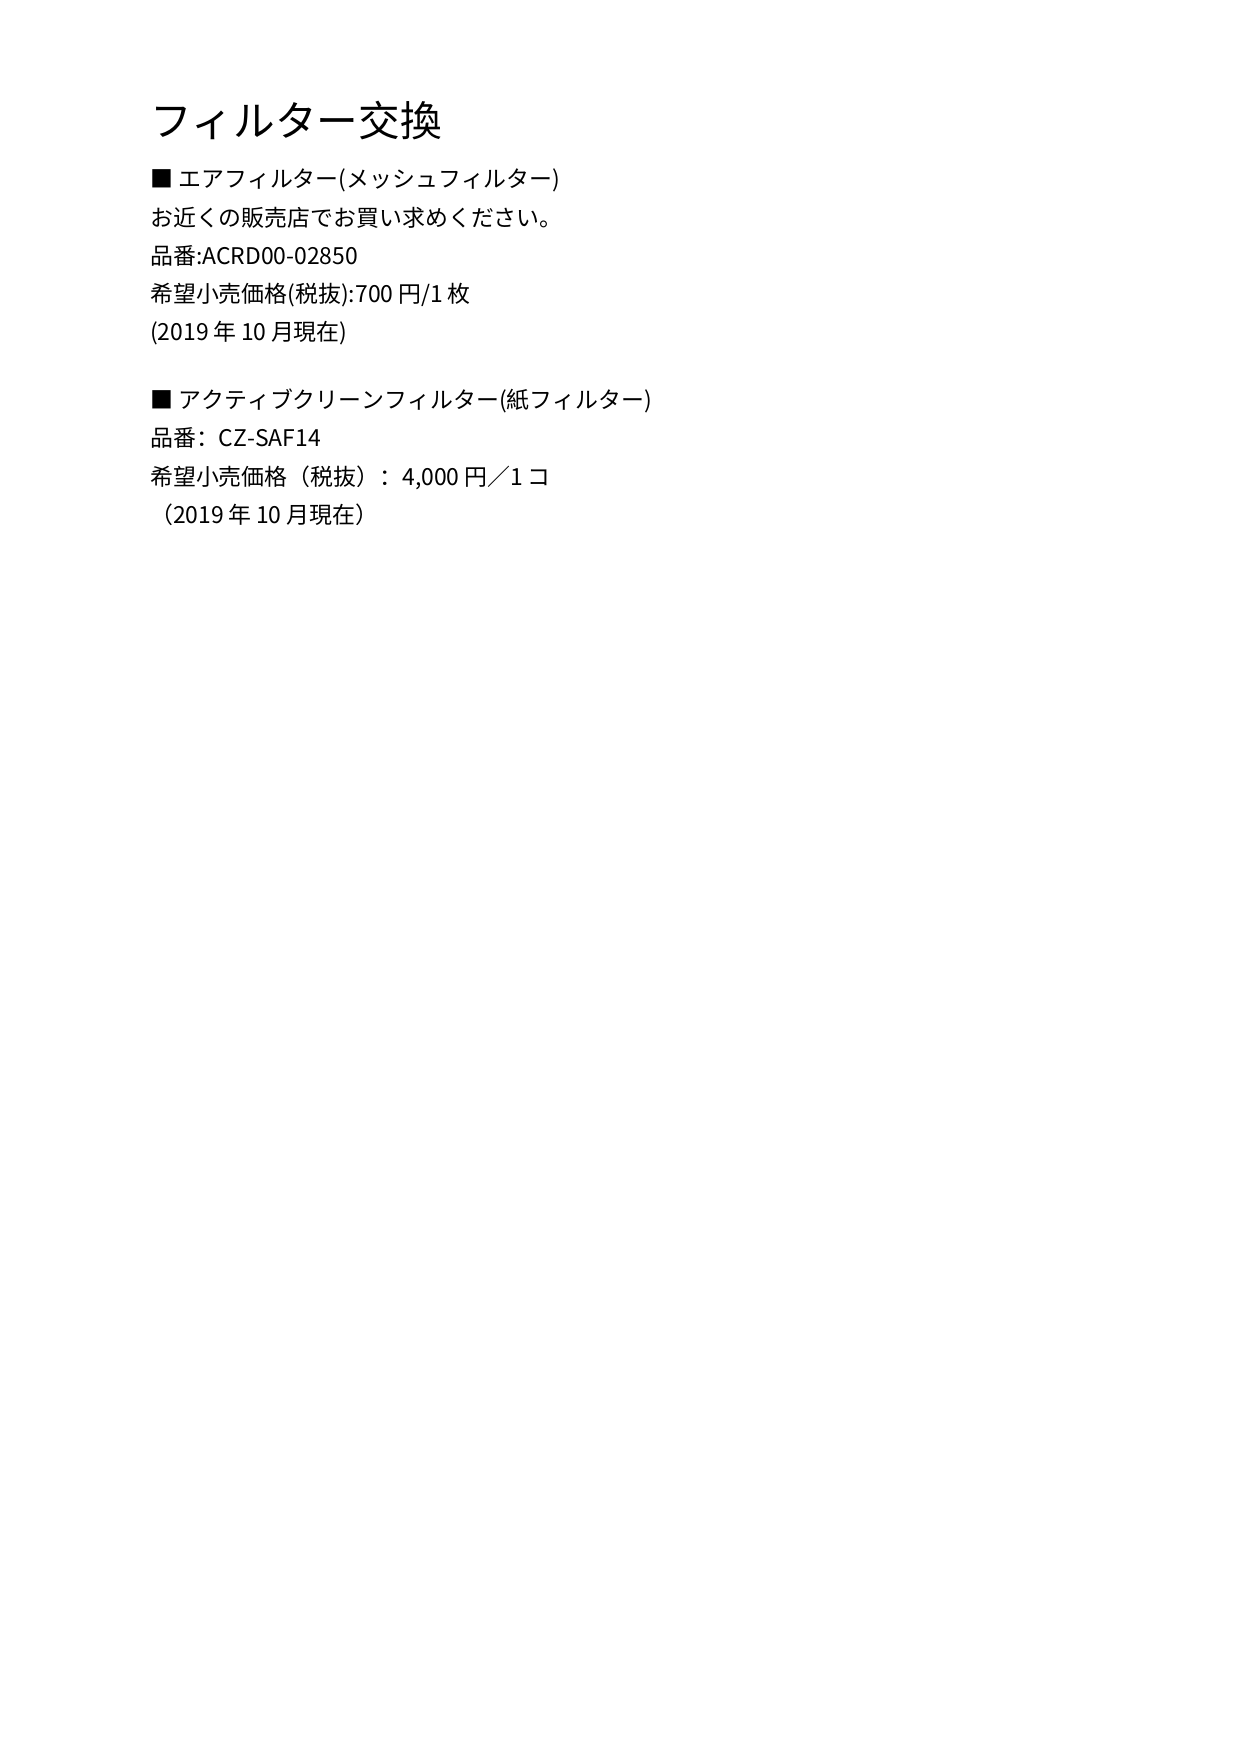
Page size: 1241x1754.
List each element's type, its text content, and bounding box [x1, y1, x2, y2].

text 品番：CZ-SAF14 [150, 420, 1152, 453]
text ■ アクティブクリーンフィルター(紙フィルター) [150, 382, 1152, 415]
text ■ エアフィルター(メッシュフィルター) [150, 161, 1152, 194]
text 希望小売価格（税抜）：4,000 円／1コ [150, 458, 1152, 492]
subtitle フィルター交換 [150, 88, 1152, 149]
text （2019年10月現在） [150, 497, 1152, 530]
text お近くの販売店でお買い求めください。 [150, 199, 1152, 233]
text 品番:ACRD00-02850 [150, 238, 1152, 271]
text 希望小売価格(税抜):700円/1枚 [150, 276, 1152, 309]
text (2019年10月現在) [150, 314, 1152, 347]
